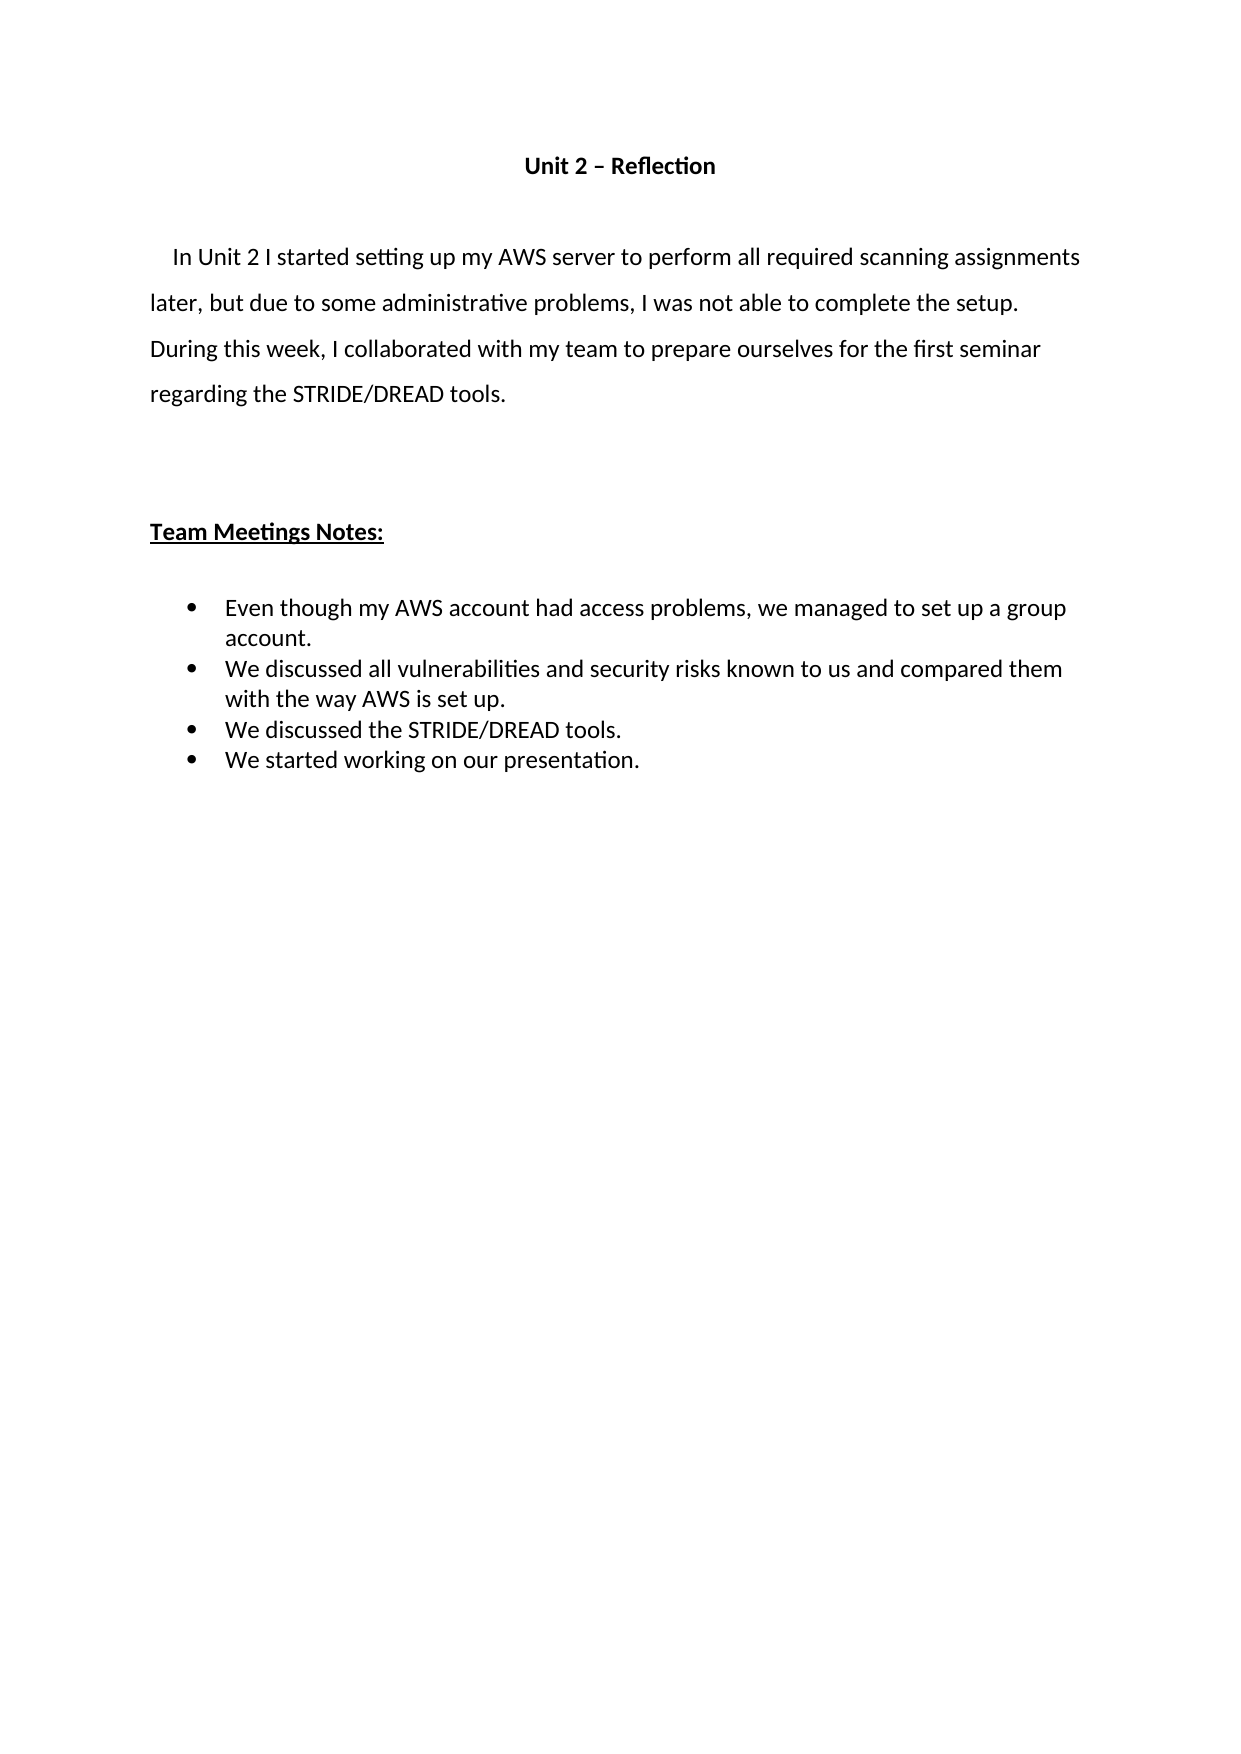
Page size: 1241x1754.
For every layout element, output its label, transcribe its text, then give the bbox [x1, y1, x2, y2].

list We discussed all vulnerabilities and security risks known to us and compared them with the way AWS is set up. [187, 653, 1090, 714]
list We started working on our presentation. [187, 745, 1090, 775]
text Unit 2 – Reflection [150, 150, 1090, 181]
list Even though my AWS account had access problems, we managed to set up a group account. [187, 592, 1090, 653]
list We discussed the STRIDE/DREAD tools. [187, 714, 1090, 745]
text Team Meetings Notes: [150, 516, 1090, 546]
text In Unit 2 I started setting up my AWS server to perform all required scanning assignments later, but due to some administrative problems, I was not able to complete the setup. During this week, I collaborated with my team to prepare ourselves for the first seminar regarding the STRIDE/DREAD tools. [150, 241, 1090, 409]
